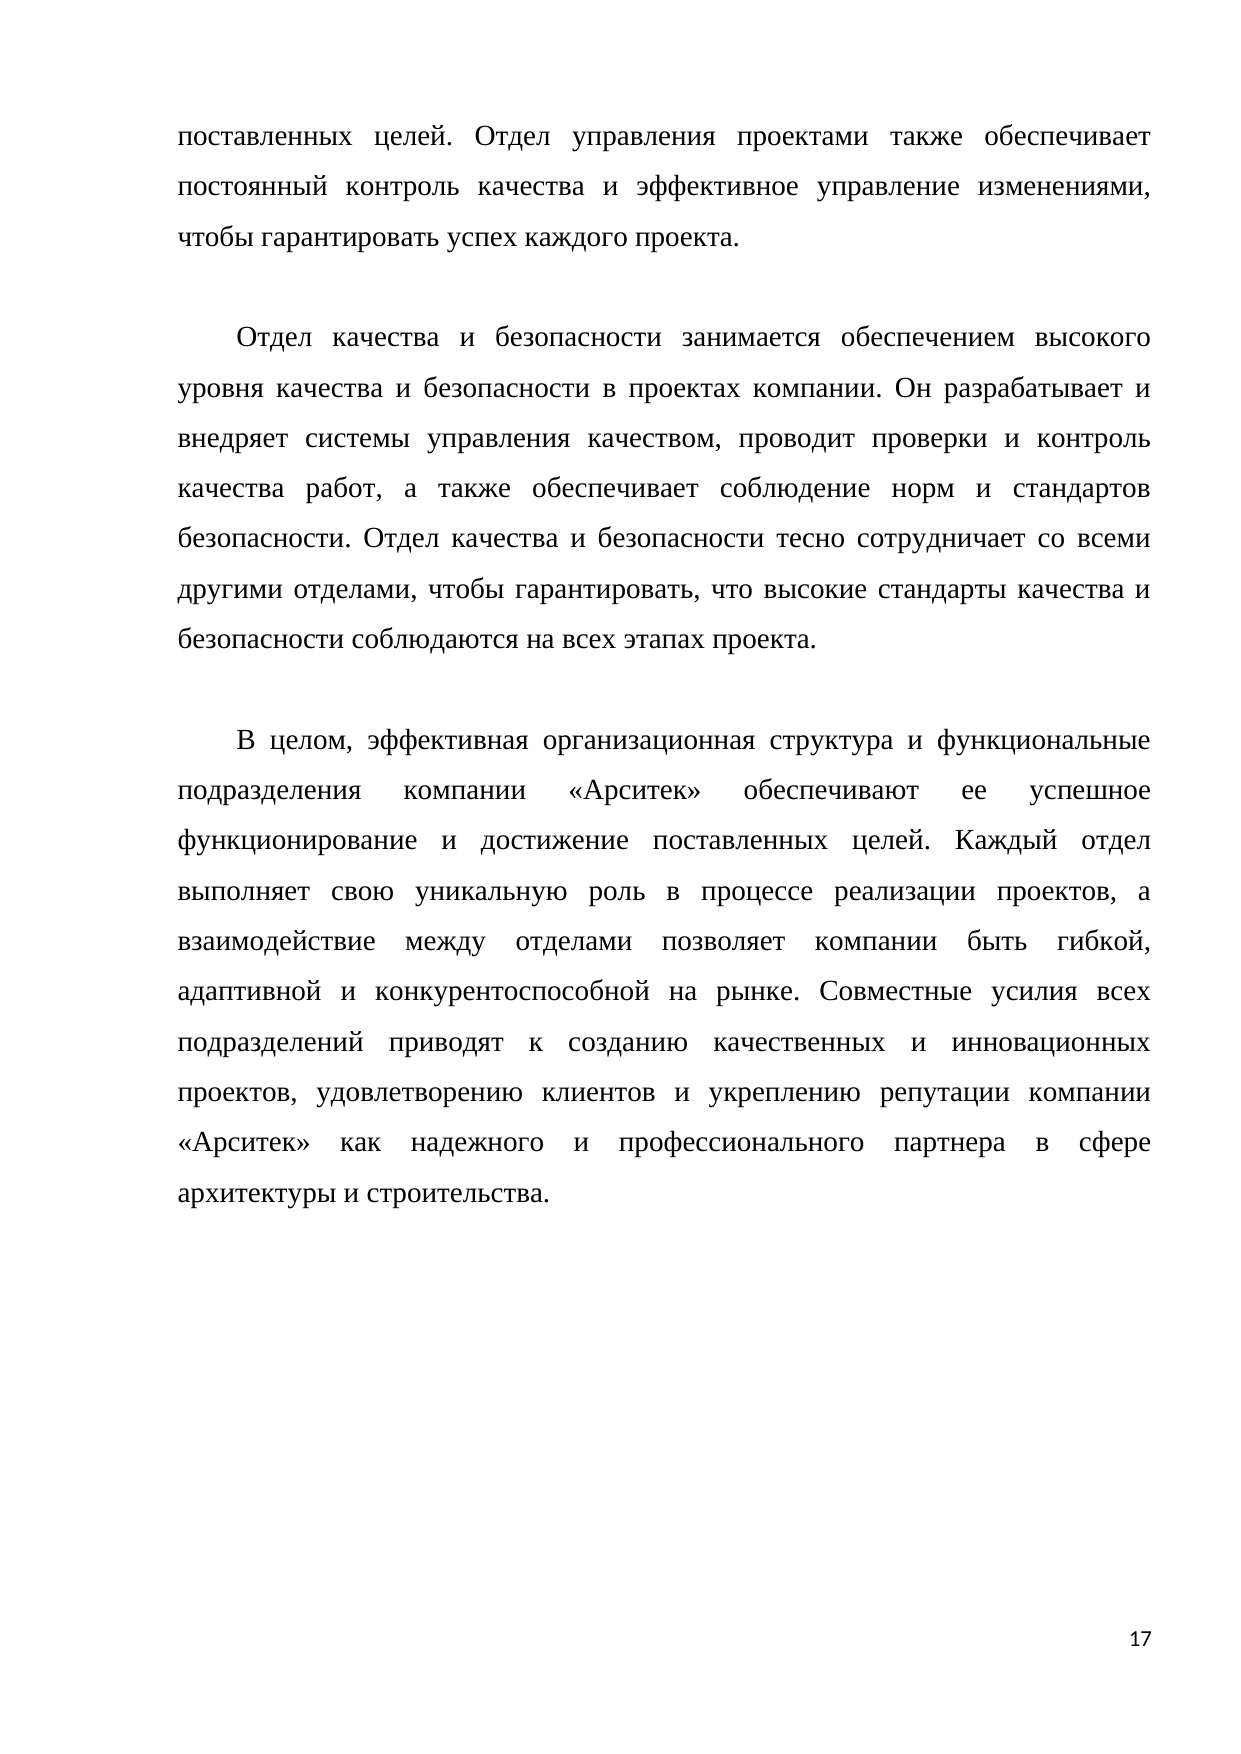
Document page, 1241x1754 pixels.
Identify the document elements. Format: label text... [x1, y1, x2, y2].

text В целом, эффективная организационная структура и функциональные подразделения компании «Арситек» обеспечивают ее успешное функционирование и достижение поставленных целей. Каждый отдел выполняет свою уникальную роль в процессе реализации проектов, а взаимодействие между отделами позволяет компании быть гибкой, адаптивной и конкурентоспособной на рынке. Совместные усилия всех подразделений приводят к созданию качественных и инновационных проектов, удовлетворению клиентов и укреплению репутации компании «Арситек» как надежного и профессионального партнера в сфере архитектуры и строительства. [177, 722, 1152, 1208]
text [177, 118, 1152, 252]
text Отдел качества и безопасности занимается обеспечением высокого уровня качества и безопасности в проектах компании. Он разрабатывает и внедряет системы управления качеством, проводит проверки и контроль качества работ, а также обеспечивает соблюдение норм и стандартов безопасности. Отдел качества и безопасности тесно сотрудничает со всеми другими отделами, чтобы гарантировать, что высокие стандарты качества и безопасности соблюдаются на всех этапах проекта. [177, 319, 1152, 655]
